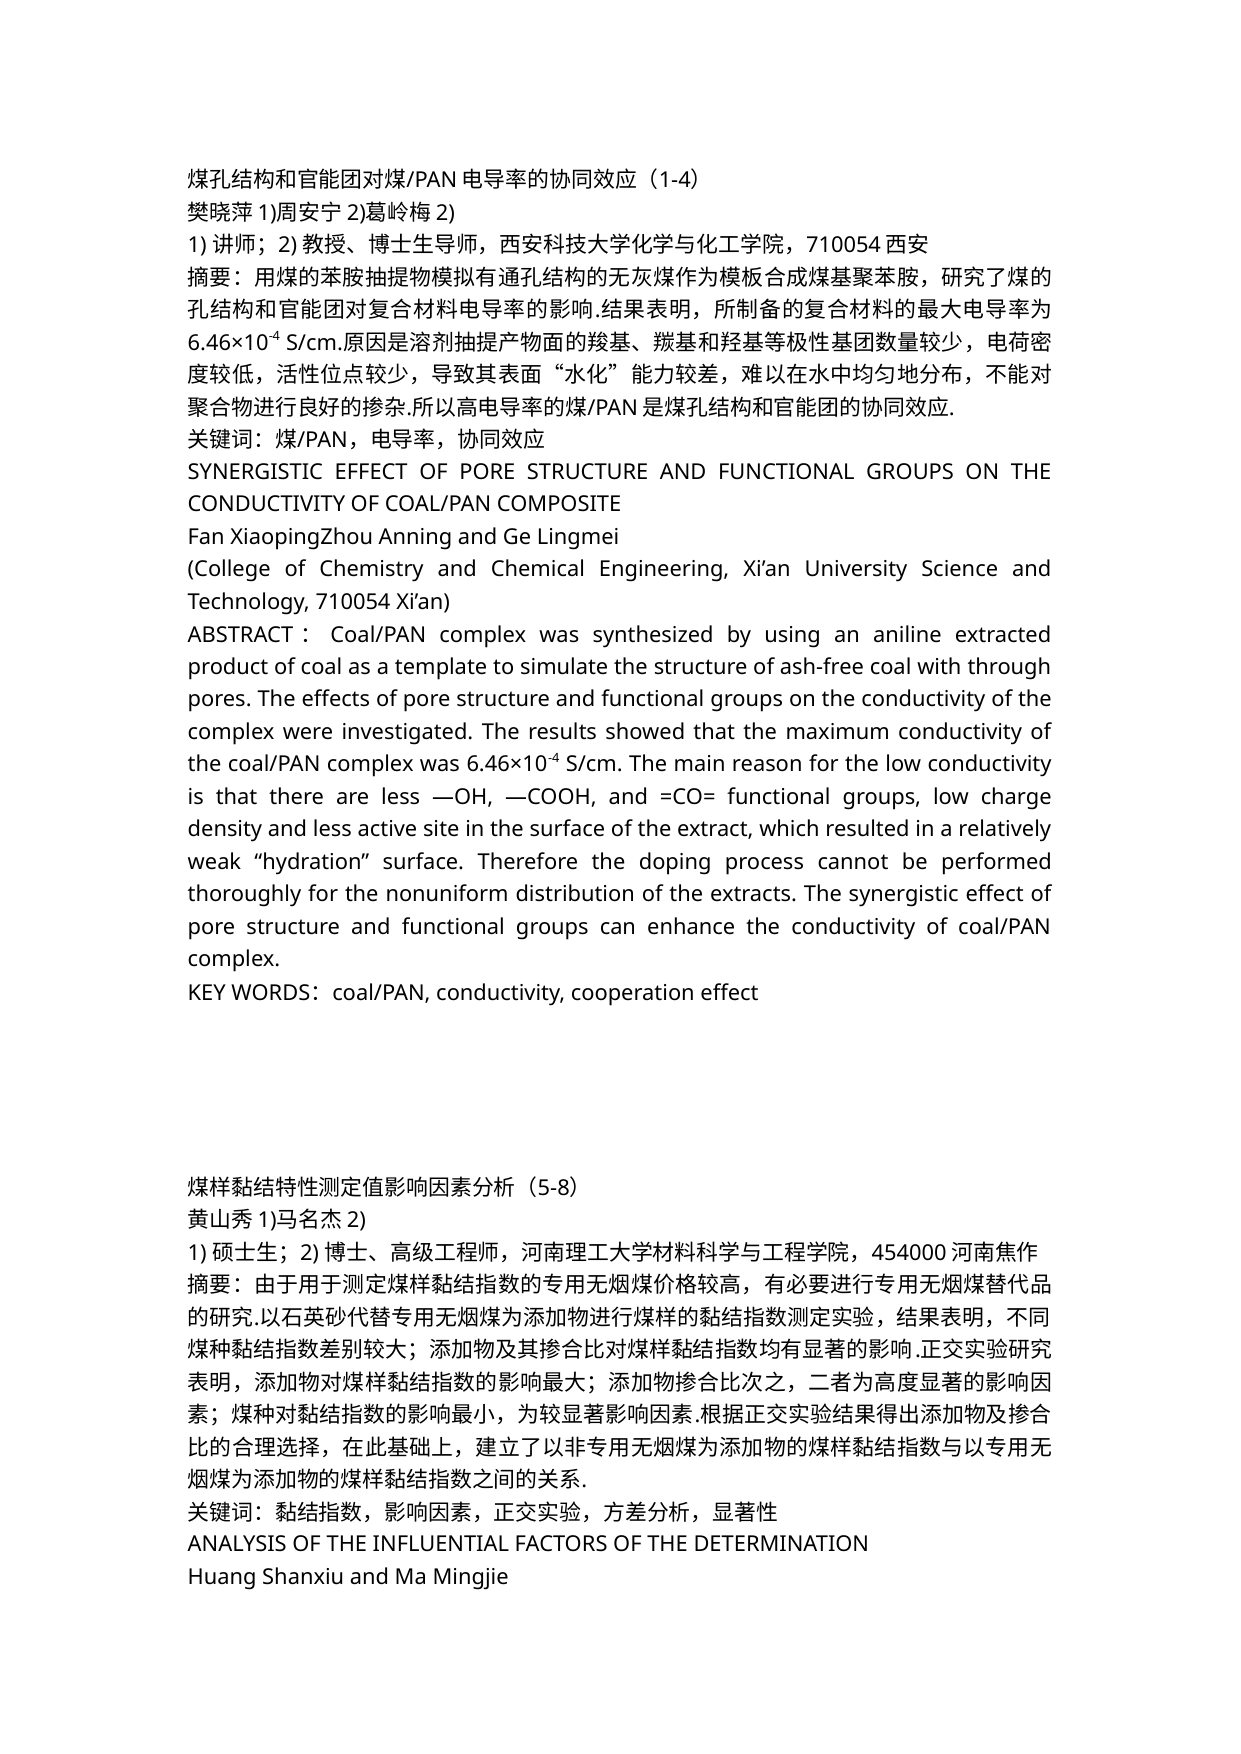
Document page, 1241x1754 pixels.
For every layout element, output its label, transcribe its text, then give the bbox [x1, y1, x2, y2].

text SYNERGISTIC EFFECT OF PORE STRUCTURE AND FUNCTIONAL GROUPS ON THE CONDUCTIVITY OF COAL/PAN COMPOSITE [187, 454, 1053, 519]
text 1) 讲师；2) 教授、博士生导师，西安科技大学化学与化工学院，710054西安 [187, 227, 1053, 259]
text 煤孔结构和官能团对煤/PAN电导率的协同效应（1-4） [187, 162, 1053, 194]
text ABSTRACT：Coal/PAN complex was synthesized by using an aniline extracted product of coal as a template to simulate the structure of ash-free coal with through pores. The effects of pore structure and functional groups on the conductivity of the complex were investigated. The results showed that the maximum conductivity of the coal/PAN complex was 6.46×10-4 S/cm. The main reason for the low conductivity is that there are less —OH, —COOH, and =CO= functional groups, low charge density and less active site in the surface of the extract, which resulted in a relatively weak “hydration” surface. Therefore the doping process cannot be performed thoroughly for the nonuniform distribution of the extracts. The synergistic effect of pore structure and functional groups can enhance the conductivity of coal/PAN complex. [187, 617, 1053, 974]
text Fan XiaopingZhou Anning and Ge Lingmei [187, 519, 1053, 552]
text 黄山秀1)马名杰2) [187, 1202, 1053, 1234]
text 煤样黏结特性测定值影响因素分析（5-8） [187, 1169, 1053, 1202]
text 关键词：黏结指数，影响因素，正交实验，方差分析，显著性 [187, 1494, 1053, 1527]
text 摘要：由于用于测定煤样黏结指数的专用无烟煤价格较高，有必要进行专用无烟煤替代品的研究.以石英砂代替专用无烟煤为添加物进行煤样的黏结指数测定实验，结果表明，不同煤种黏结指数差别较大；添加物及其掺合比对煤样黏结指数均有显著的影响.正交实验研究表明，添加物对煤样黏结指数的影响最大；添加物掺合比次之，二者为高度显著的影响因素；煤种对黏结指数的影响最小，为较显著影响因素.根据正交实验结果得出添加物及掺合比的合理选择，在此基础上，建立了以非专用无烟煤为添加物的煤样黏结指数与以专用无烟煤为添加物的煤样黏结指数之间的关系. [187, 1267, 1053, 1494]
text 摘要：用煤的苯胺抽提物模拟有通孔结构的无灰煤作为模板合成煤基聚苯胺，研究了煤的孔结构和官能团对复合材料电导率的影响.结果表明，所制备的复合材料的最大电导率为6.46×10-4 S/cm.原因是溶剂抽提产物面的羧基、羰基和羟基等极性基团数量较少，电荷密度较低，活性位点较少，导致其表面“水化”能力较差，难以在水中均匀地分布，不能对聚合物进行良好的掺杂.所以高电导率的煤/PAN是煤孔结构和官能团的协同效应. [187, 259, 1053, 422]
text KEY WORDS：coal/PAN, conductivity, cooperation effect [187, 974, 1053, 1007]
text ANALYSIS OF THE INFLUENTIAL FACTORS OF THE DETERMINATION [187, 1527, 1053, 1559]
text 1) 硕士生；2) 博士、高级工程师，河南理工大学材料科学与工程学院，454000河南焦作 [187, 1234, 1053, 1267]
text Huang Shanxiu and Ma Mingjie [187, 1559, 1053, 1592]
text (College of Chemistry and Chemical Engineering, Xi’an University Science and Technology, 710054 Xi’an) [187, 552, 1053, 617]
text 樊晓萍1)周安宁2)葛岭梅2) [187, 194, 1053, 227]
text 关键词：煤/PAN，电导率，协同效应 [187, 422, 1053, 454]
